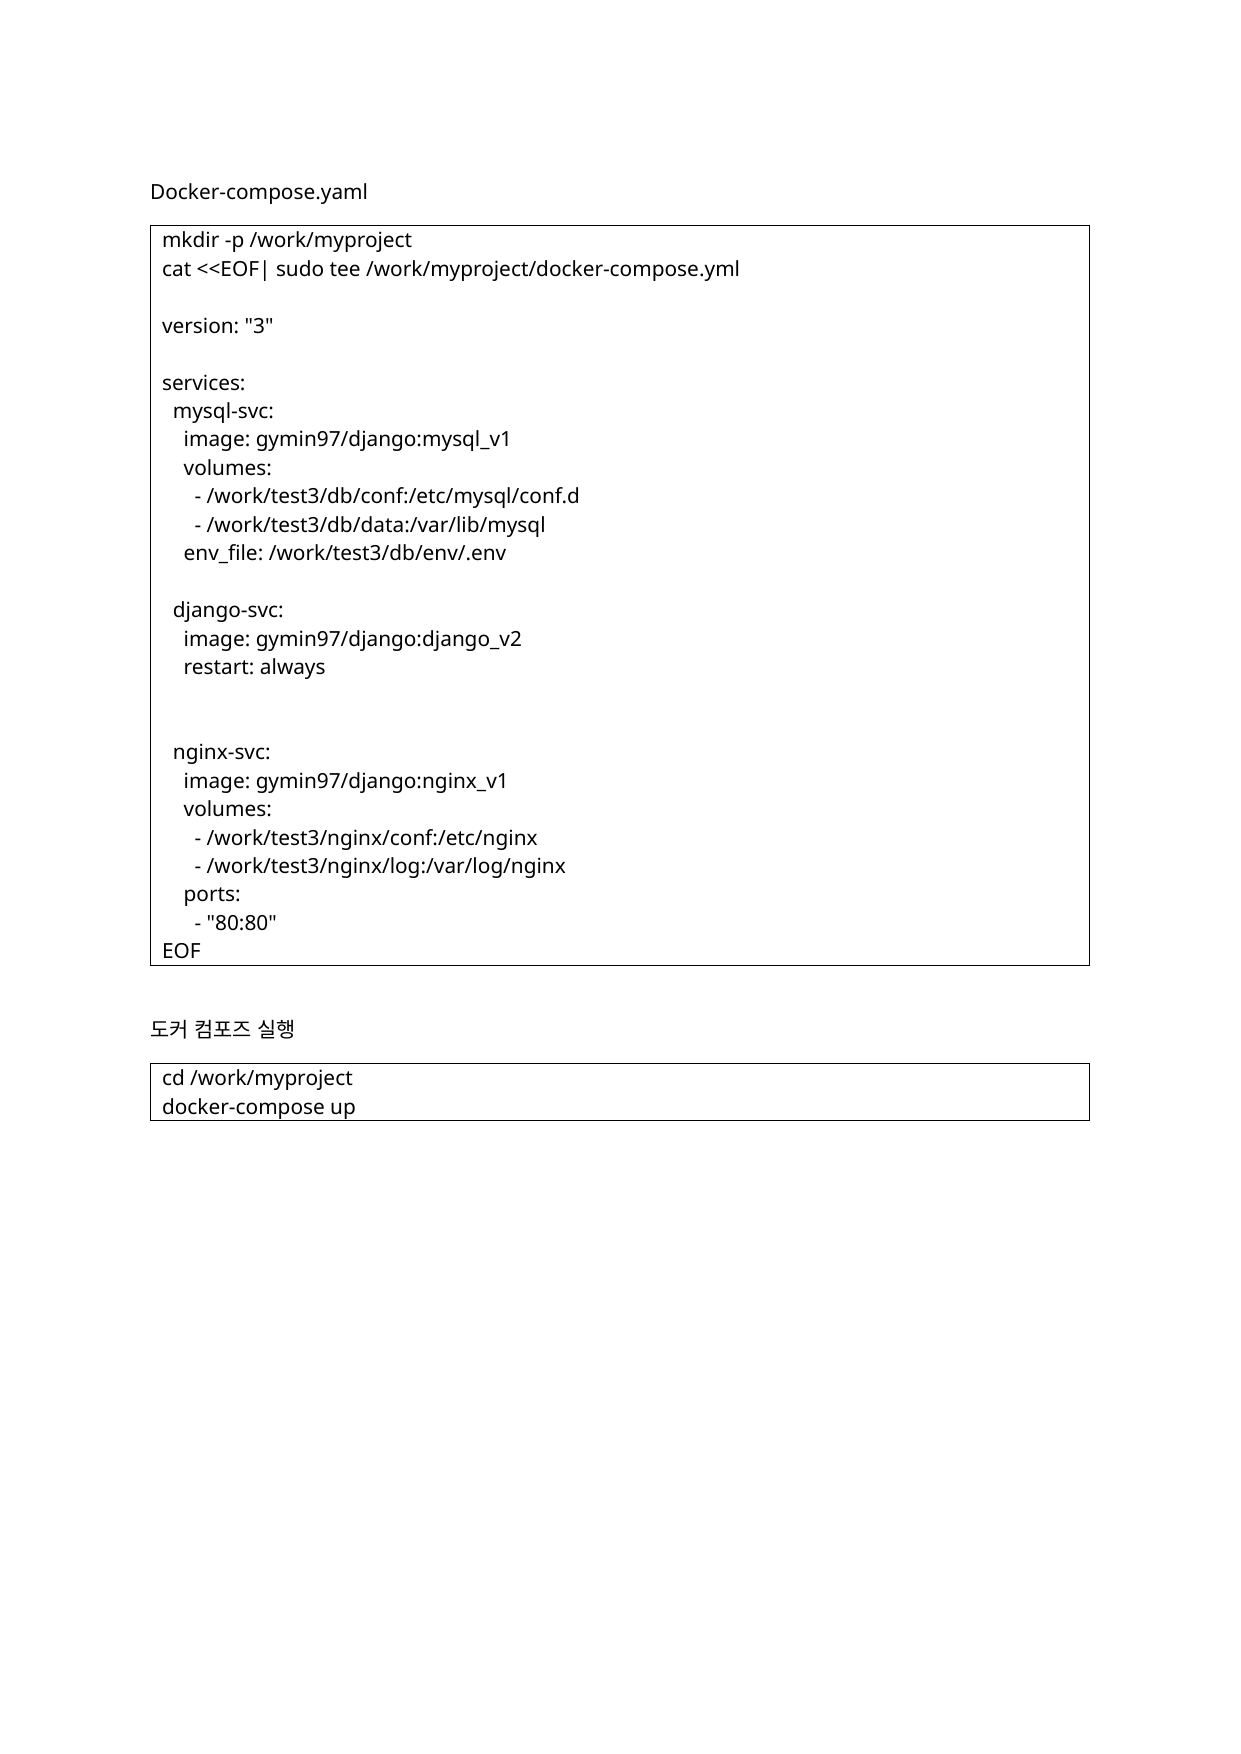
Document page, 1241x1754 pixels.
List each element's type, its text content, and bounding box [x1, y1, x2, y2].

table_header mkdir -p /work/myproject cat <<EOF| sudo tee /work/myproject/docker-compose.yml version: "3" services: mysql-svc: image: gymin97/django:mysql_v1 volumes: - /work/test3/db/conf:/etc/mysql/conf.d - /work/test3/db/data:/var/lib/mysql env_file: /work/test3/db/env/.env django-svc: image: gymin97/django:django_v2 restart: always nginx-svc: image: gymin97/django:nginx_v1 volumes: - /work/test3/nginx/conf:/etc/nginx - /work/test3/nginx/log:/var/log/nginx ports: - "80:80" EOF [151, 226, 1089, 965]
table_header cd /work/myproject docker-compose up [151, 1064, 1089, 1120]
subtitle Docker-compose.yaml [150, 177, 1090, 206]
text 도커 컴포즈 실행 [150, 1013, 1090, 1043]
